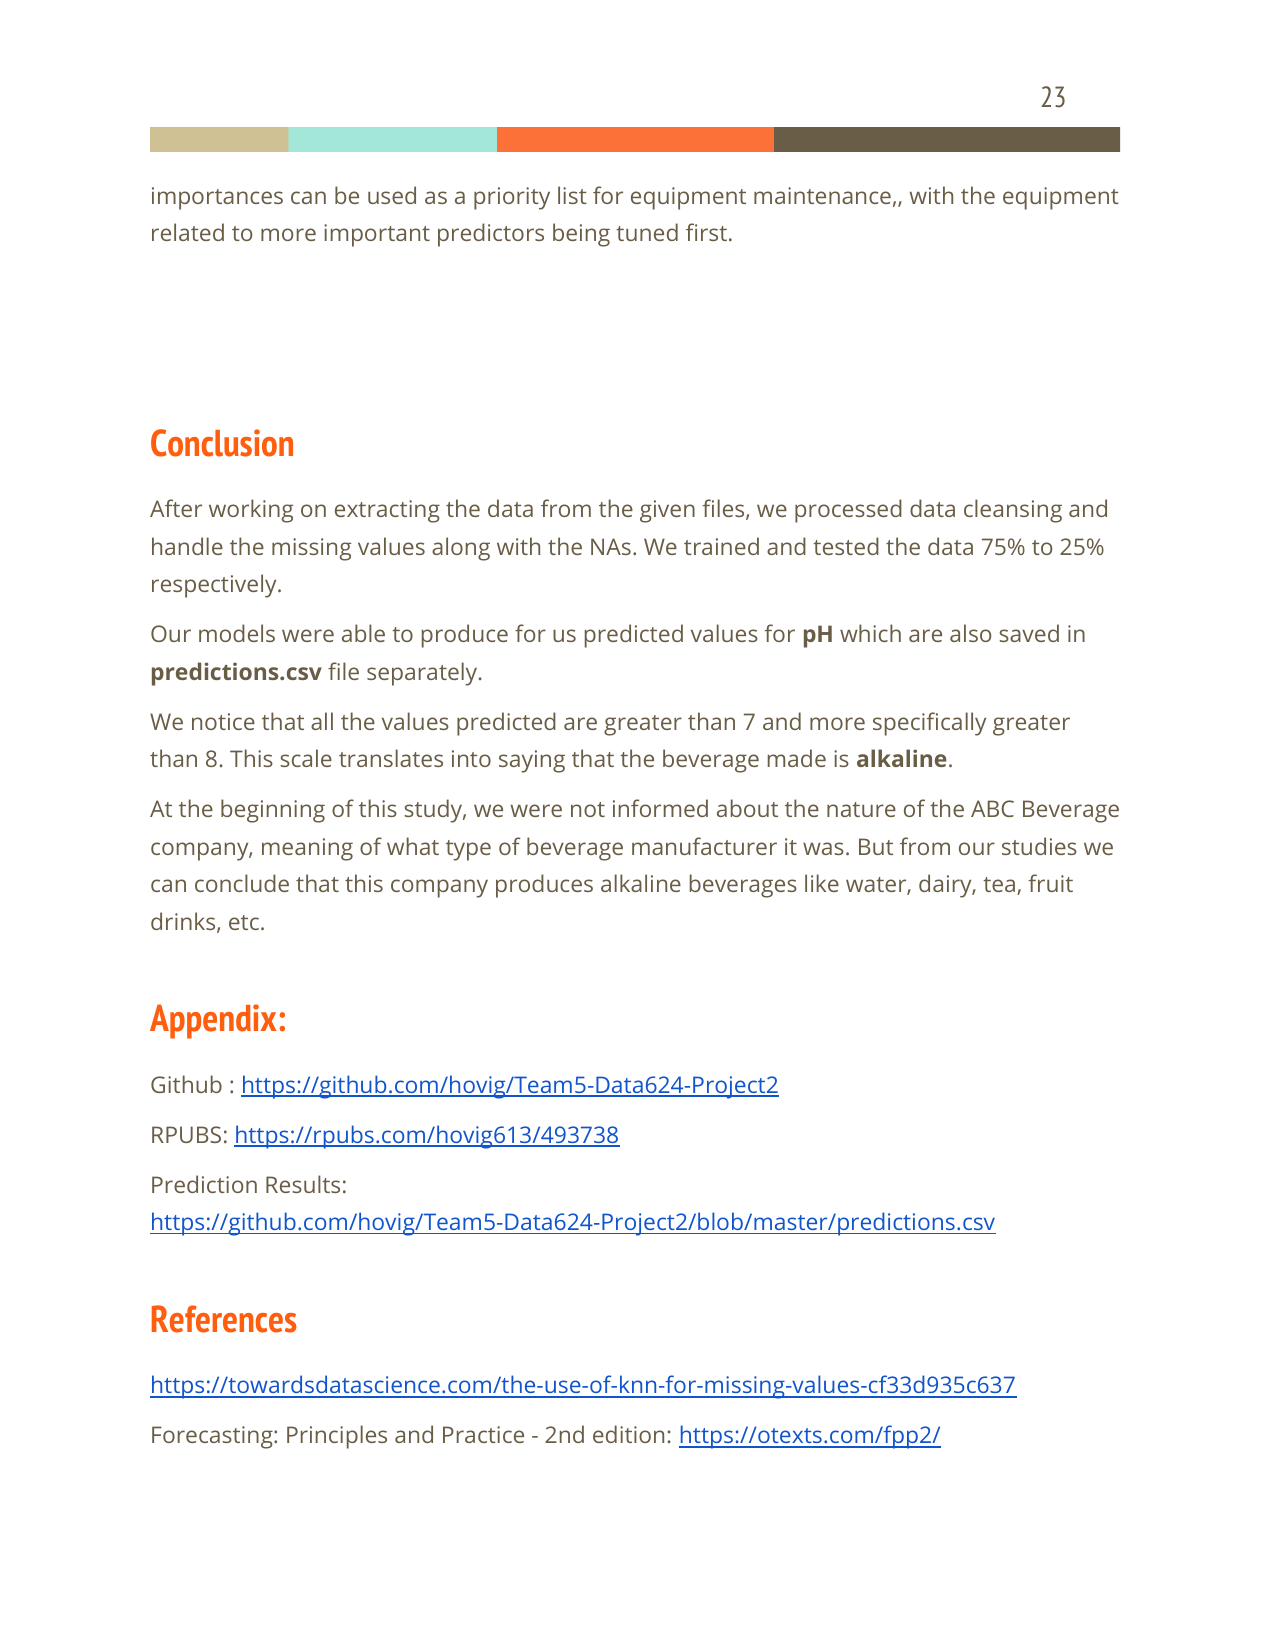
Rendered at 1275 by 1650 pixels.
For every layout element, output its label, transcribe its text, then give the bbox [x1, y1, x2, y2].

text https://towardsdatascience.com/the-use-of-knn-for-missing-values-cf33d935c637 [150, 1369, 1125, 1401]
text Our models were able to produce for us predicted values for pH which are also saved in predictions.csv file separately. [150, 618, 1125, 687]
text Prediction Results: https://github.com/hovig/Team5-Data624-Project2/blob/master/predictions.csv [150, 1169, 1125, 1238]
subtitle References [150, 1294, 1125, 1342]
text RPUBS: https://rpubs.com/hovig613/493738 [150, 1119, 1125, 1150]
text At the beginning of this study, we were not informed about the nature of the ABC Beverage company, meaning of what type of beverage manufacturer it was. But from our studies we can conclude that this company produces alkaline beverages like water, dairy, tea, fruit drinks, etc. [150, 793, 1125, 937]
picture [150, 127, 1121, 152]
text We notice that all the values predicted are greater than 7 and more specifically greater than 8. This scale translates into saying that the beverage made is alkaline. [150, 706, 1125, 774]
text After working on extracting the data from the given files, we processed data cleansing and handle the missing values along with the NAs. We trained and tested the data 75% to 25% respectively. [150, 493, 1125, 599]
subtitle Appendix: [150, 993, 1125, 1042]
text Forecasting: Principles and Practice - 2nd edition: https://otexts.com/fpp2/ [150, 1419, 1125, 1451]
text Github : https://github.com/hovig/Team5-Data624-Project2 [150, 1069, 1125, 1100]
subtitle Conclusion [150, 418, 1125, 466]
